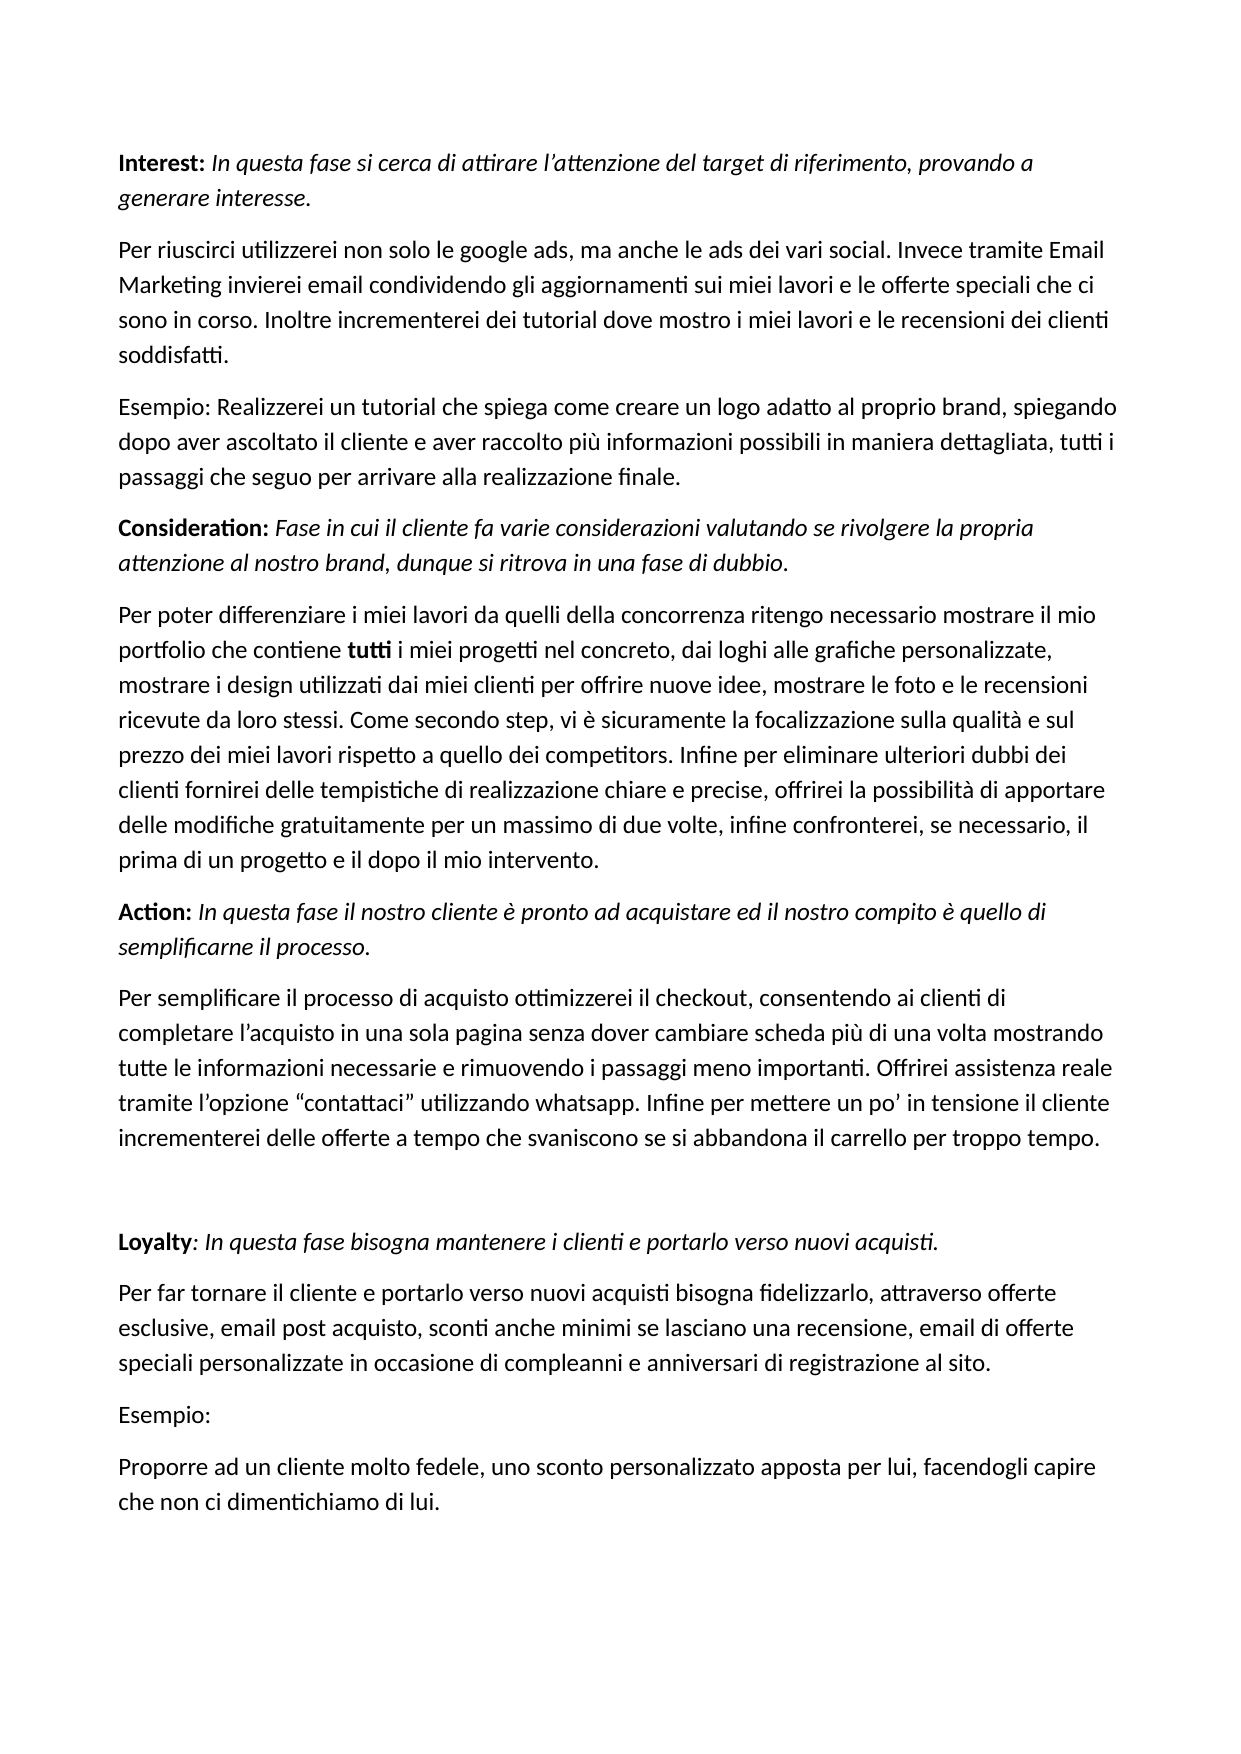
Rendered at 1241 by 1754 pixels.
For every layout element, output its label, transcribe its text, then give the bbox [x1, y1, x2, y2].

text Consideration: Fase in cui il cliente fa varie considerazioni valutando se rivolgere la propria attenzione al nostro brand, dunque si ritrova in una fase di dubbio. [118, 513, 1122, 578]
text Esempio: [118, 1399, 1122, 1430]
text Esempio: Realizzerei un tutorial che spiega come creare un logo adatto al proprio brand, spiegando dopo aver ascoltato il cliente e aver raccolto più informazioni possibili in maniera dettagliata, tutti i passaggi che seguo per arrivare alla realizzazione finale. [118, 391, 1122, 491]
text Action: In questa fase il nostro cliente è pronto ad acquistare ed il nostro compito è quello di semplificarne il processo. [118, 896, 1122, 961]
text Per far tornare il cliente e portarlo verso nuovi acquisti bisogna fidelizzarlo, attraverso offerte esclusive, email post acquisto, sconti anche minimi se lasciano una recensione, email di offerte speciali personalizzate in occasione di compleanni e anniversari di registrazione al sito. [118, 1278, 1122, 1378]
text Proporre ad un cliente molto fedele, uno sconto personalizzato apposta per lui, facendogli capire che non ci dimentichiamo di lui. [118, 1451, 1122, 1516]
text Per semplificare il processo di acquisto ottimizzerei il checkout, consentendo ai clienti di completare l’acquisto in una sola pagina senza dover cambiare scheda più di una volta mostrando tutte le informazioni necessarie e rimuovendo i passaggi meno importanti. Offrirei assistenza reale tramite l’opzione “contattaci” utilizzando whatsapp. Infine per mettere un po’ in tensione il cliente incrementerei delle offerte a tempo che svaniscono se si abbandona il carrello per troppo tempo. [118, 983, 1122, 1153]
text Per poter differenziare i miei lavori da quelli della concorrenza ritengo necessario mostrare il mio portfolio che contiene tutti i miei progetti nel concreto, dai loghi alle grafiche personalizzate, mostrare i design utilizzati dai miei clienti per offrire nuove idee, mostrare le foto e le recensioni ricevute da loro stessi. Come secondo step, vi è sicuramente la focalizzazione sulla qualità e sul prezzo dei miei lavori rispetto a quello dei competitors. Infine per eliminare ulteriori dubbi dei clienti fornirei delle tempistiche di realizzazione chiare e precise, offrirei la possibilità di apportare delle modifiche gratuitamente per un massimo di due volte, infine confronterei, se necessario, il prima di un progetto e il dopo il mio intervento. [118, 599, 1122, 875]
text Loyalty: In questa fase bisogna mantenere i clienti e portarlo verso nuovi acquisti. [118, 1226, 1122, 1256]
text Interest: In questa fase si cerca di attirare l’attenzione del target di riferimento, provando a generare interesse. [118, 148, 1122, 213]
text Per riuscirci utilizzerei non solo le google ads, ma anche le ads dei vari social. Invece tramite Email Marketing invierei email condividendo gli aggiornamenti sui miei lavori e le offerte speciali che ci sono in corso. Inoltre incrementerei dei tutorial dove mostro i miei lavori e le recensioni dei clienti soddisfatti. [118, 234, 1122, 370]
